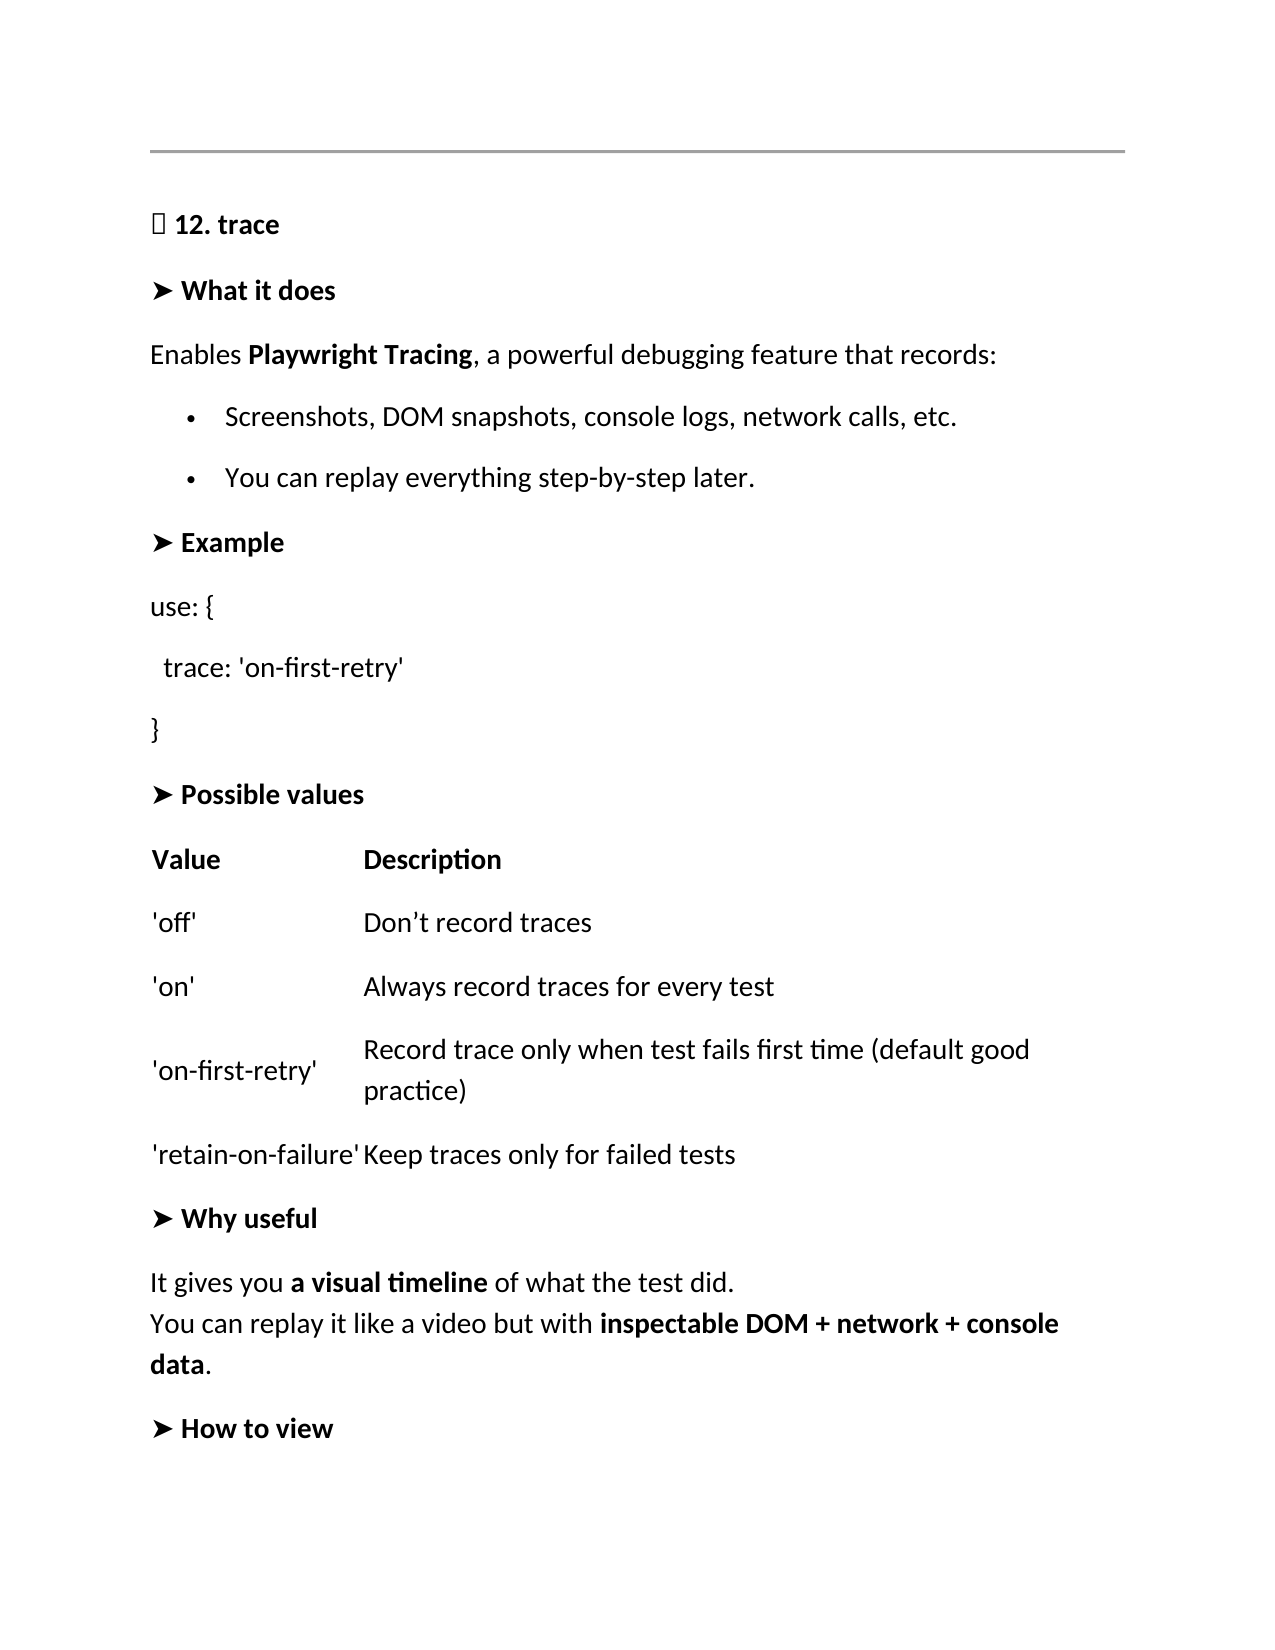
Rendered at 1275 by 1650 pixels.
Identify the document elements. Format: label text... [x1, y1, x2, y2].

table_header Value [150, 840, 362, 903]
table_cell Keep traces only for failed tests [362, 1134, 1125, 1198]
table_cell 'off' [150, 903, 362, 966]
text 🧩 12. trace [150, 203, 1125, 243]
text ➤ How to view [150, 1408, 1125, 1447]
table_cell 'on-first-retry' [150, 1030, 362, 1134]
table_cell Record trace only when test fails first time (default good practice) [362, 1030, 1125, 1134]
text ➤ What it does [150, 269, 1125, 309]
text ➤ Why useful [150, 1198, 1125, 1237]
text trace: 'on-first-retry' [150, 649, 1125, 685]
table_cell 'retain-on-failure' [150, 1134, 362, 1198]
text ➤ Example [150, 521, 1125, 561]
text } [150, 711, 1125, 747]
text Enables Playwright Tracing, a powerful debugging feature that records: [150, 336, 1125, 372]
table_cell Always record traces for every test [362, 966, 1125, 1030]
list Screenshots, DOM snapshots, console logs, network calls, etc. [187, 398, 1125, 433]
list You can replay everything step-by-step later. [187, 459, 1125, 495]
text It gives you a visual timeline of what the test did. You can replay it like a video but with inspectable DOM + network + console data. [150, 1264, 1125, 1382]
text ➤ Possible values [150, 773, 1125, 813]
text use: { [150, 588, 1125, 623]
table_cell Don’t record traces [362, 903, 1125, 966]
table_cell 'on' [150, 966, 362, 1030]
table_header Description [362, 840, 1125, 903]
